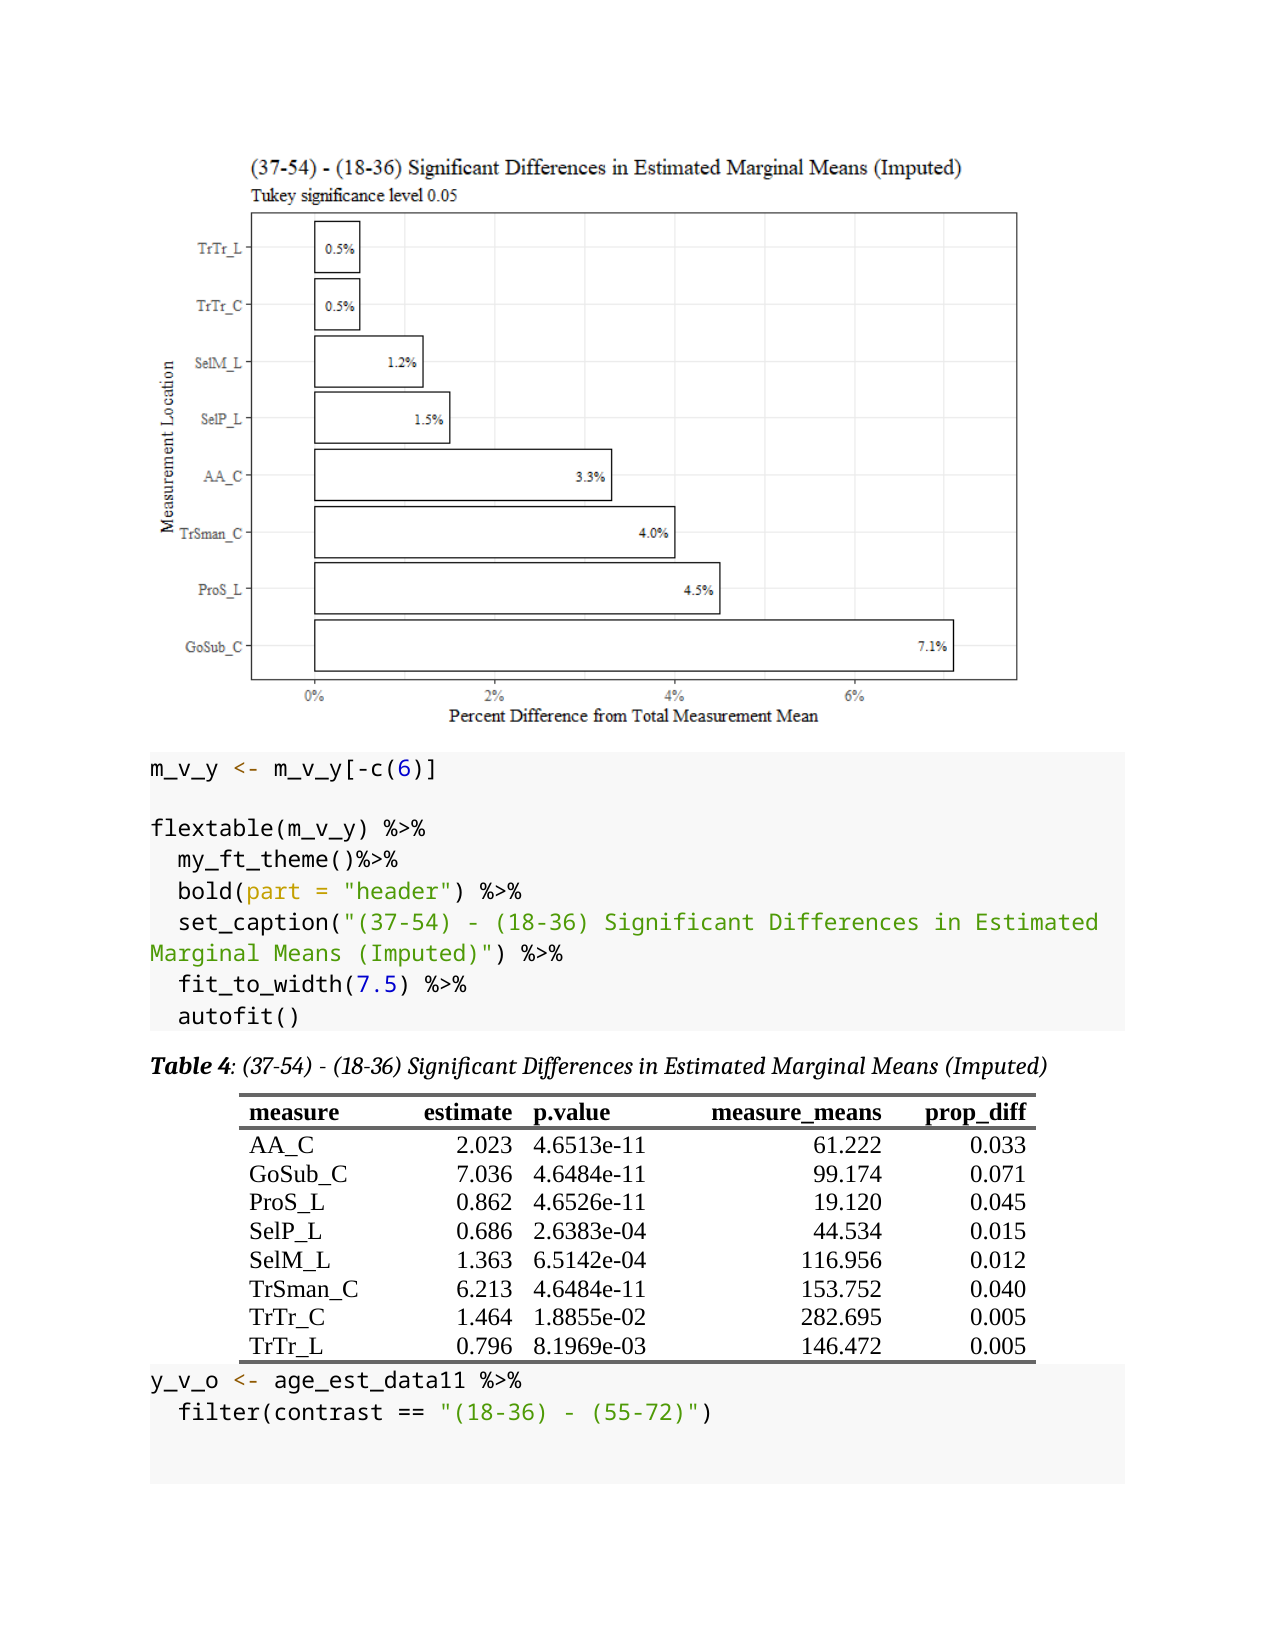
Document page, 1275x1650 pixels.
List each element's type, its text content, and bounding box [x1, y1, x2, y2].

table_cell 0.005 [892, 1303, 1036, 1331]
text Table 4: (37-54) - (18-36) Significant Differences in Estimated Marginal Means (Imputed) [150, 1052, 1125, 1080]
table_cell 282.695 [679, 1303, 892, 1331]
table_cell 0.015 [892, 1216, 1036, 1245]
table_cell 0.045 [892, 1188, 1036, 1216]
table_header estimate [391, 1097, 523, 1126]
table_cell 0.040 [892, 1274, 1036, 1302]
table_cell TrTr_L [239, 1331, 391, 1360]
table_cell 4.6513e-11 [523, 1130, 678, 1159]
table_header p.value [523, 1097, 678, 1126]
table_cell 0.033 [892, 1130, 1036, 1159]
table_cell SelP_L [239, 1216, 391, 1245]
table_cell 1.464 [391, 1303, 523, 1331]
table_cell 0.005 [892, 1331, 1036, 1360]
table_cell GoSub_C [239, 1159, 391, 1187]
table_cell 7.036 [391, 1159, 523, 1187]
table_cell 146.472 [679, 1331, 892, 1360]
text m_v_y <- m_v_y[-c(6)] flextable(m_v_y) %>% my_ft_theme()%>% bold(part = "header") %>% set_caption("(37-54) - (18-36) Significant Differences in Estimated Marginal Means (Imputed)") %>% fit_to_width(7.5) %>% autofit() [150, 752, 1125, 1031]
table_cell 19.120 [679, 1188, 892, 1216]
table_cell 1.363 [391, 1245, 523, 1274]
table_cell ProS_L [239, 1188, 391, 1216]
table_cell AA_C [239, 1130, 391, 1159]
table_cell 2.6383e-04 [523, 1216, 678, 1245]
table_cell 4.6484e-11 [523, 1274, 678, 1302]
table_cell 6.213 [391, 1274, 523, 1302]
table_cell 8.1969e-03 [523, 1331, 678, 1360]
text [150, 1364, 1125, 1484]
picture [150, 150, 1025, 734]
table_cell 116.956 [679, 1245, 892, 1274]
table_cell 0.862 [391, 1188, 523, 1216]
table_cell 6.5142e-04 [523, 1245, 678, 1274]
table_cell 61.222 [679, 1130, 892, 1159]
table_cell 99.174 [679, 1159, 892, 1187]
table_cell 0.796 [391, 1331, 523, 1360]
table_cell 0.012 [892, 1245, 1036, 1274]
table_cell 4.6526e-11 [523, 1188, 678, 1216]
table_cell SelM_L [239, 1245, 391, 1274]
table_cell 44.534 [679, 1216, 892, 1245]
table_cell TrSman_C [239, 1274, 391, 1302]
table_header prop_diff [892, 1097, 1036, 1126]
table_header measure [239, 1097, 391, 1126]
table_cell 0.686 [391, 1216, 523, 1245]
table_cell 2.023 [391, 1130, 523, 1159]
table_cell 0.071 [892, 1159, 1036, 1187]
table_cell 1.8855e-02 [523, 1303, 678, 1331]
table_header measure_means [679, 1097, 892, 1126]
table_cell 4.6484e-11 [523, 1159, 678, 1187]
table_cell 153.752 [679, 1274, 892, 1302]
table_cell TrTr_C [239, 1303, 391, 1331]
